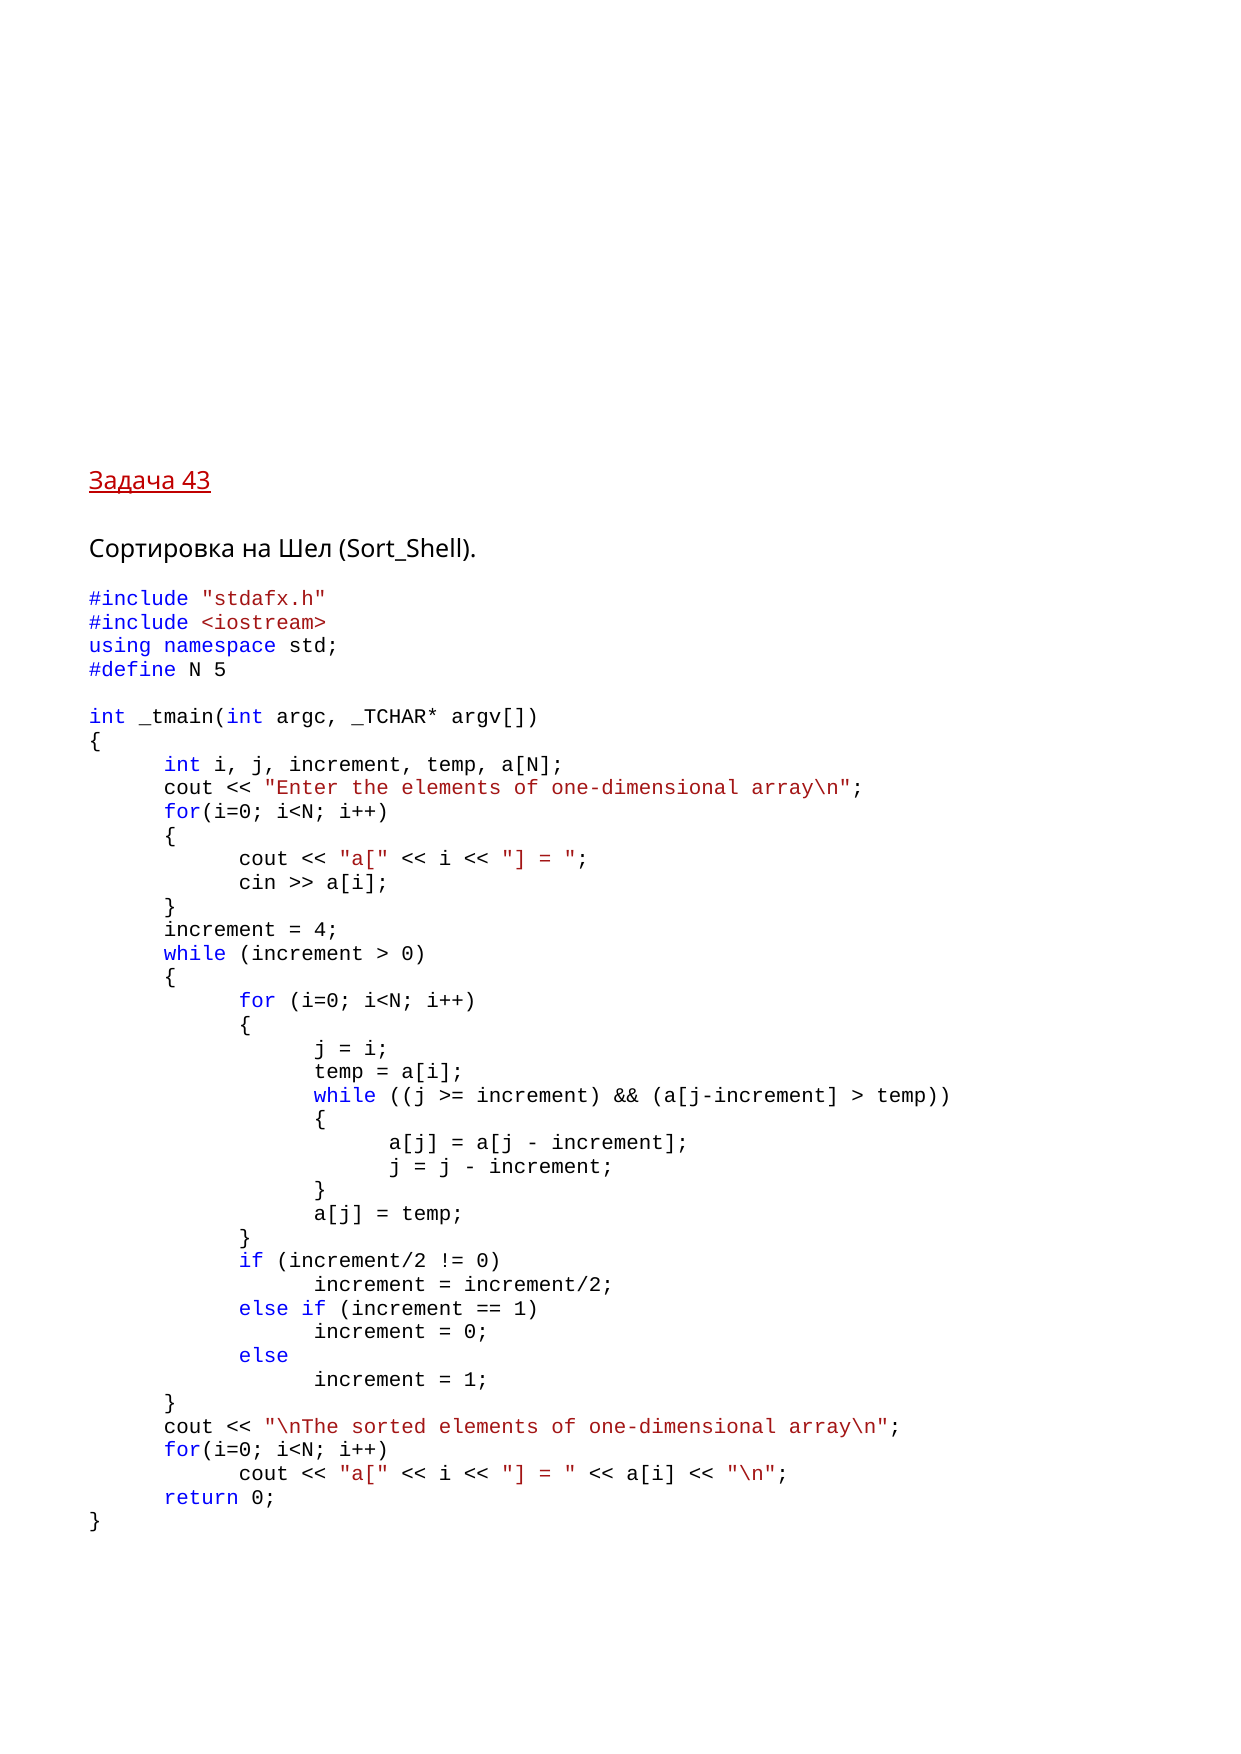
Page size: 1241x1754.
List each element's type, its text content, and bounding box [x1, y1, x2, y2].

text j = j - increment; [89, 1156, 1152, 1179]
text a[j] = temp; [89, 1203, 1152, 1227]
text while (increment > 0) [89, 943, 1152, 967]
text cout << "a[" << i << "] = " << a[i] << "\n"; [89, 1463, 1152, 1487]
text increment = 0; [89, 1321, 1152, 1345]
text if (increment/2 != 0) [89, 1250, 1152, 1274]
text cout << "\nThe sorted elements of one-dimensional array\n"; [89, 1416, 1152, 1439]
text j = i; [89, 1037, 1152, 1061]
text { [89, 825, 1152, 848]
text while ((j >= increment) && (a[j-increment] > temp)) [89, 1085, 1152, 1108]
text for(i=0; i<N; i++) [89, 1439, 1152, 1463]
text cin >> a[i]; [89, 872, 1152, 896]
text } [89, 1227, 1152, 1250]
text } [89, 1179, 1152, 1203]
text { [89, 730, 1152, 754]
text for(i=0; i<N; i++) [89, 801, 1152, 825]
text temp = a[i]; [89, 1061, 1152, 1085]
text using namespace std; [89, 636, 1152, 659]
text increment = increment/2; [89, 1274, 1152, 1298]
text cout << "Enter the elements of one-dimensional array\n"; [89, 777, 1152, 801]
text Сортировка на Шел (Sort_Shell). [89, 531, 1152, 564]
text a[j] = a[j - increment]; [89, 1132, 1152, 1156]
text #define N 5 [89, 659, 1152, 683]
text cout << "a[" << i << "] = "; [89, 848, 1152, 872]
text #include "stdafx.h" [89, 588, 1152, 612]
text return 0; [89, 1487, 1152, 1510]
text } [89, 1392, 1152, 1416]
text { [89, 1014, 1152, 1037]
text #include <iostream> [89, 612, 1152, 636]
text Задача 43 [89, 462, 1152, 496]
text { [89, 967, 1152, 990]
text else [89, 1345, 1152, 1368]
text { [89, 1108, 1152, 1132]
text else if (increment == 1) [89, 1298, 1152, 1321]
text increment = 1; [89, 1368, 1152, 1392]
text int i, j, increment, temp, a[N]; [89, 754, 1152, 777]
text } [89, 1510, 1152, 1534]
text increment = 4; [89, 919, 1152, 943]
text int _tmain(int argc, _TCHAR* argv[]) [89, 706, 1152, 730]
text for (i=0; i<N; i++) [89, 990, 1152, 1014]
text } [89, 896, 1152, 919]
